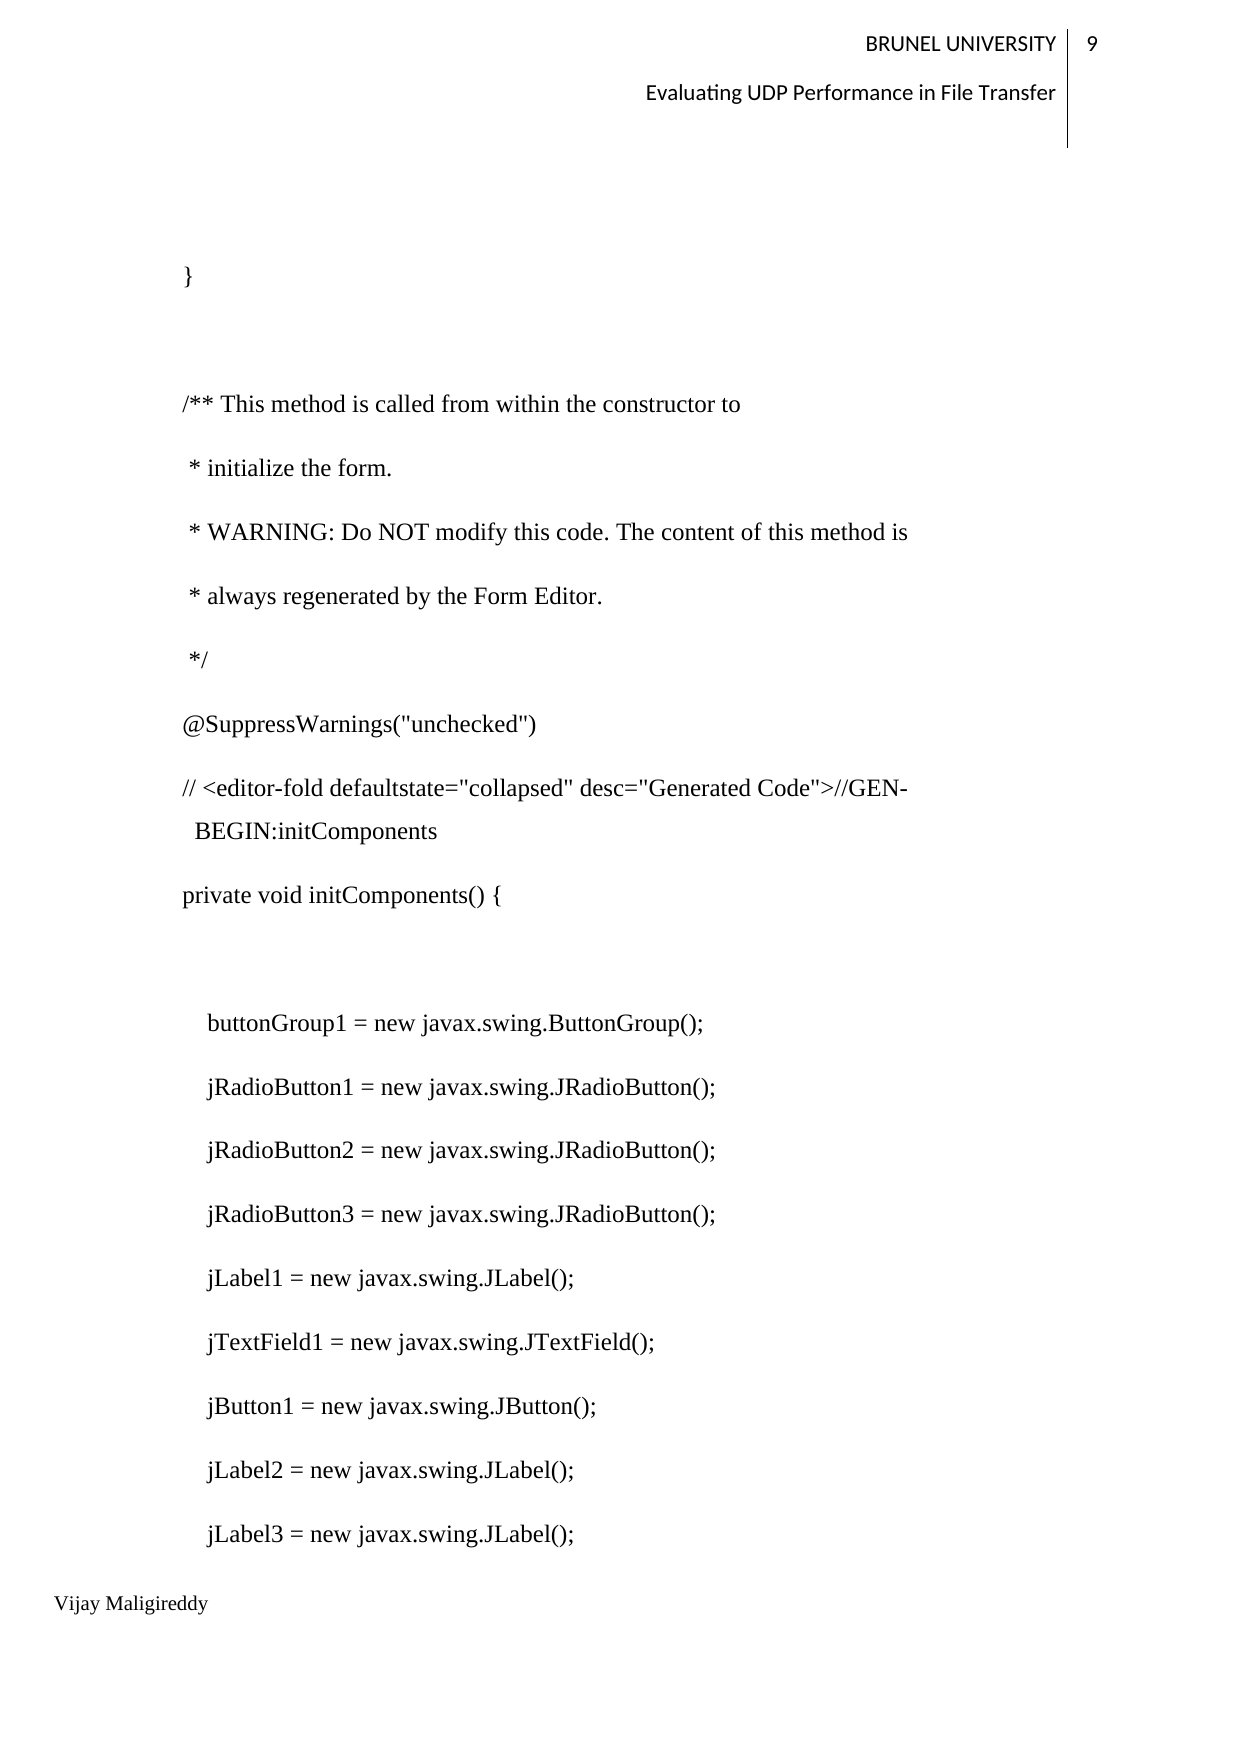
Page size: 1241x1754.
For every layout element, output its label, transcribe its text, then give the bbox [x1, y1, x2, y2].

text jRadioButton1 = new javax.swing.JRadioButton(); [157, 1072, 1090, 1100]
text } [157, 261, 1090, 290]
text jRadioButton2 = new javax.swing.JRadioButton(); [157, 1136, 1090, 1164]
text */ [157, 645, 1090, 673]
text // <editor-fold defaultstate="collapsed" desc="Generated Code">//GEN-BEGIN:initComponents [157, 773, 1090, 844]
text jLabel2 = new javax.swing.JLabel(); [157, 1455, 1090, 1484]
text jTextField1 = new javax.swing.JTextField(); [157, 1327, 1090, 1356]
text /** This method is called from within the constructor to [157, 389, 1090, 418]
text jLabel1 = new javax.swing.JLabel(); [157, 1263, 1090, 1292]
text @SuppressWarnings("unchecked") [157, 709, 1090, 737]
text private void initComponents() { [157, 880, 1090, 908]
text * always regenerated by the Form Editor. [157, 581, 1090, 609]
text jRadioButton3 = new javax.swing.JRadioButton(); [157, 1199, 1090, 1228]
text jLabel3 = new javax.swing.JLabel(); [157, 1519, 1090, 1548]
text * initialize the form. [157, 453, 1090, 482]
text * WARNING: Do NOT modify this code. The content of this method is [157, 517, 1090, 546]
text jButton1 = new javax.swing.JButton(); [157, 1391, 1090, 1420]
text buttonGroup1 = new javax.swing.ButtonGroup(); [157, 1008, 1090, 1036]
